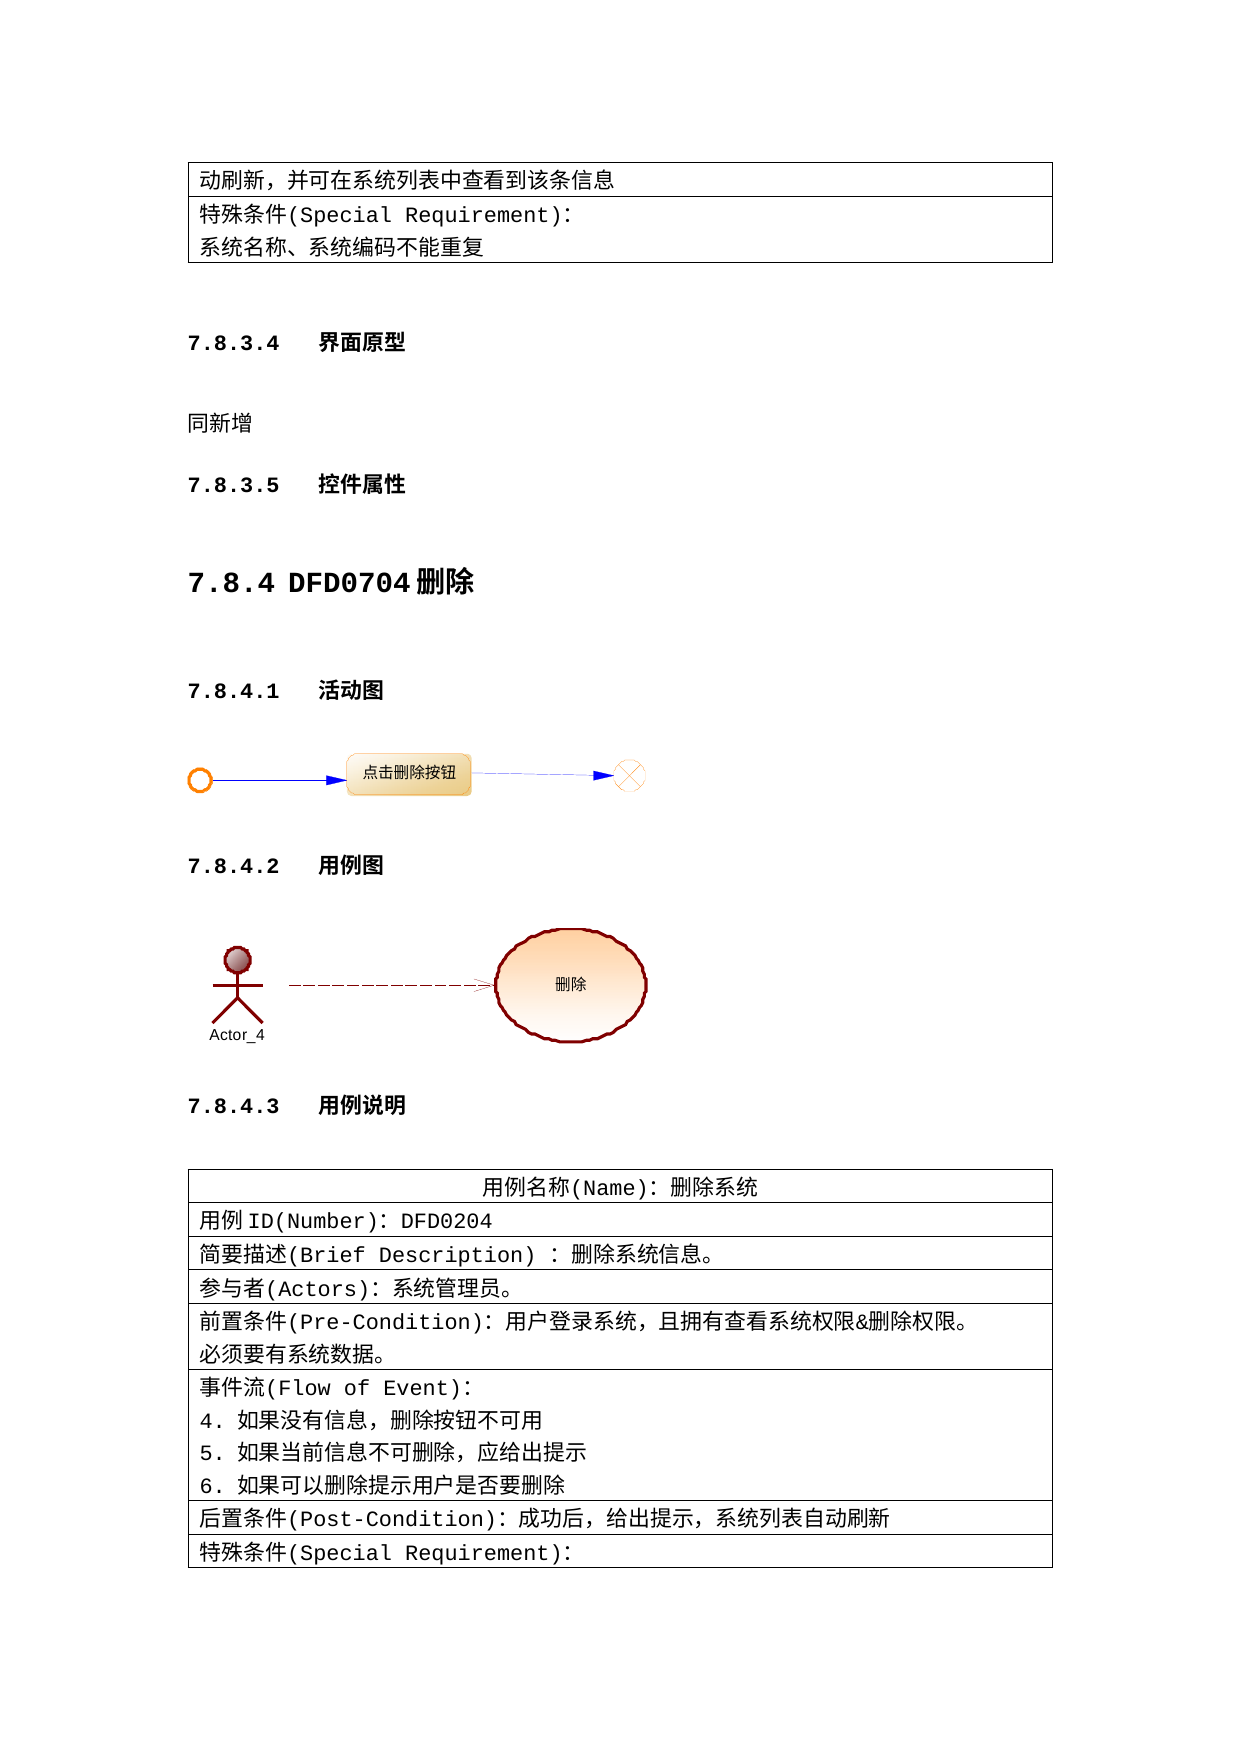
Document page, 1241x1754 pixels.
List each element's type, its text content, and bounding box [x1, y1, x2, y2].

table_cell 前置条件(Pre-Condition)：用户登录系统，且拥有查看系统权限&删除权限。 必须要有系统数据。 [189, 1304, 1052, 1369]
subtitle DFD0704删除 [187, 548, 1053, 613]
subtitle 用例说明 [187, 1088, 1053, 1120]
text 同新增 [187, 405, 1053, 438]
table_cell 特殊条件(Special Requirement)： 系统名称、系统编码不能重复 [189, 197, 1052, 262]
table_cell 后置条件(Post-Condition)：成功后，给出提示，系统列表自动刷新 [189, 1501, 1052, 1533]
subtitle 界面原型 [187, 324, 1053, 357]
table_cell 用例ID(Number)：DFD0204 [189, 1203, 1052, 1236]
table_cell 特殊条件(Special Requirement)： [189, 1535, 1052, 1567]
subtitle 活动图 [187, 673, 1053, 705]
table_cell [189, 163, 1052, 196]
subtitle 控件属性 [187, 467, 1053, 499]
table_cell 事件流(Flow of Event)： 如果没有信息，删除按钮不可用 如果当前信息不可删除，应给出提示 如果可以删除提示用户是否要删除 [189, 1370, 1052, 1500]
subtitle 用例图 [187, 848, 1053, 880]
table_header 用例名称(Name)：删除系统 [189, 1170, 1052, 1202]
table_cell 参与者(Actors)：系统管理员。 [189, 1270, 1052, 1303]
table_cell 简要描述(Brief Description) ：删除系统信息。 [189, 1237, 1052, 1269]
